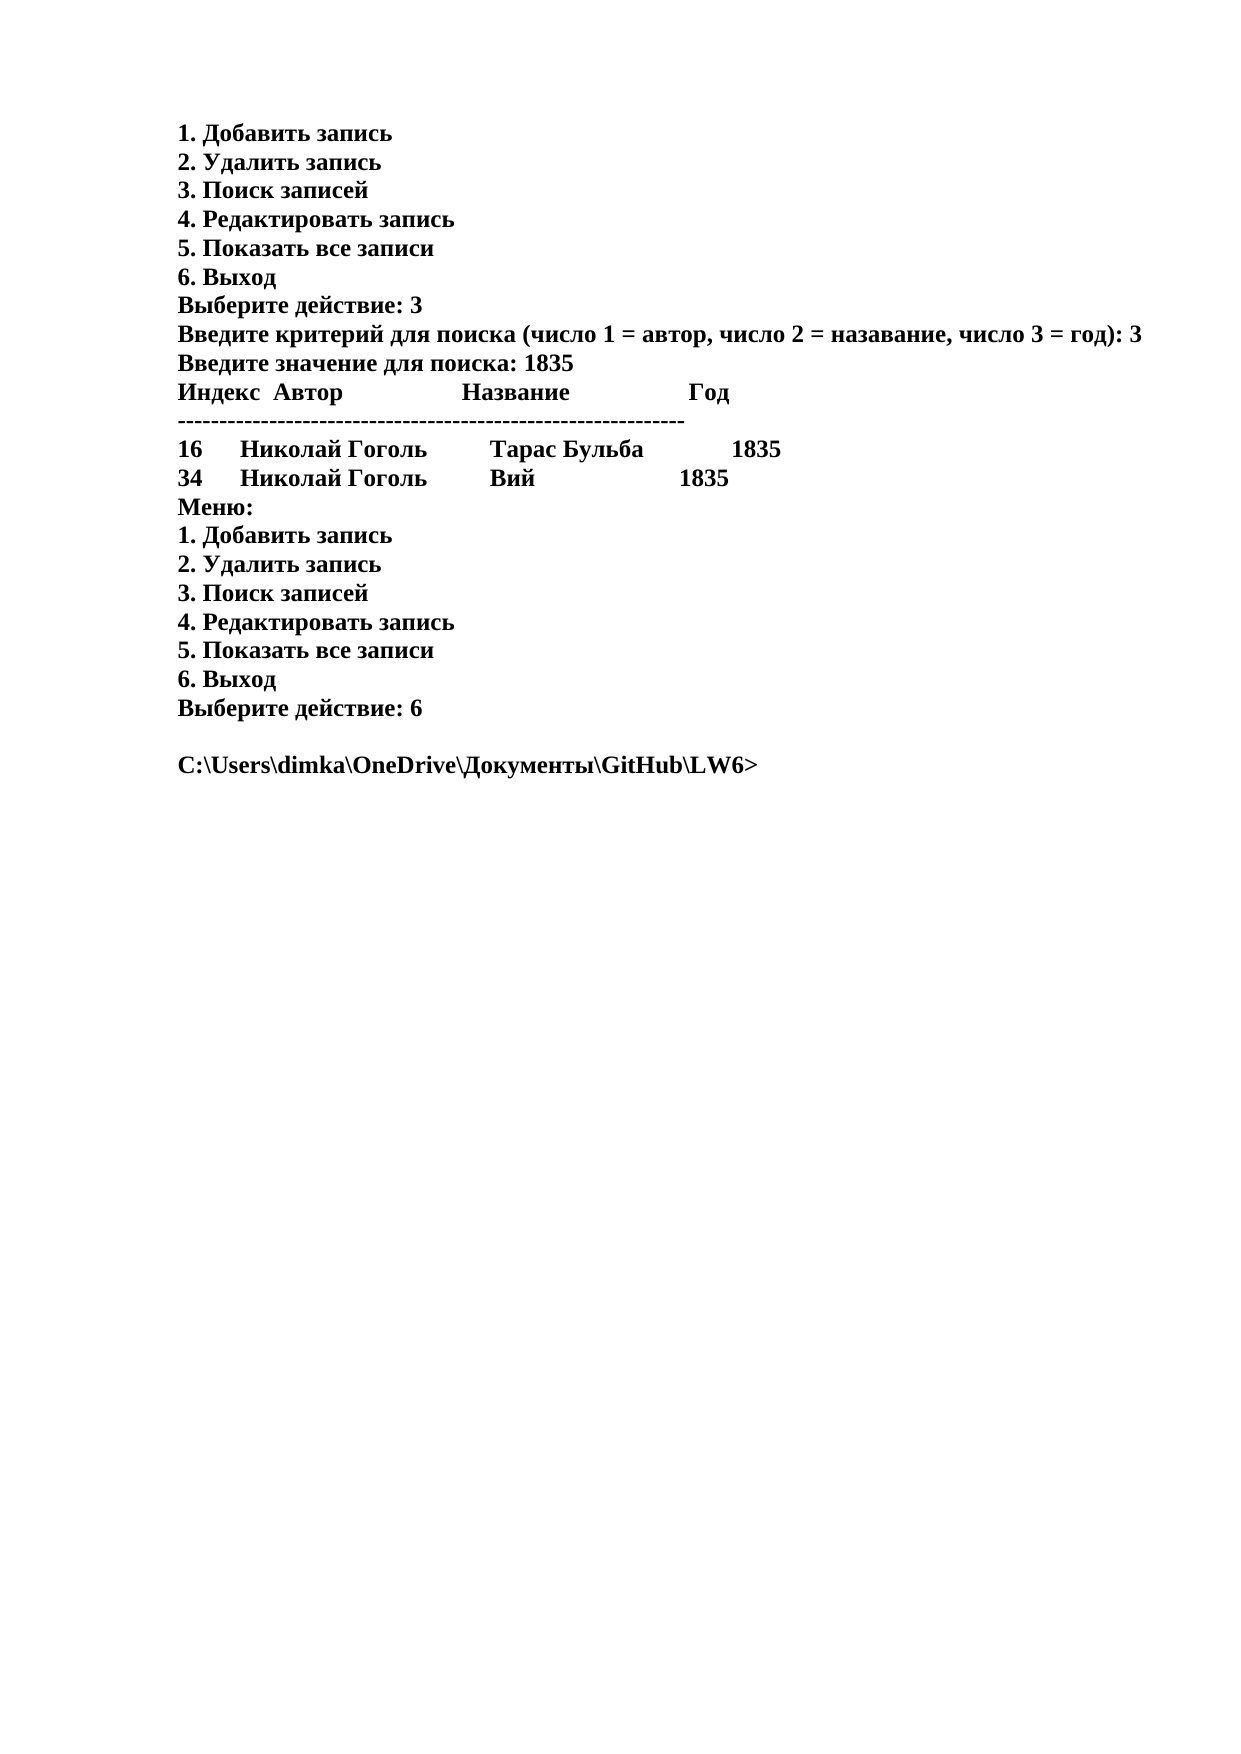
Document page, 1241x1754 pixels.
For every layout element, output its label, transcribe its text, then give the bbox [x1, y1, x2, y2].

text 4. Редактировать запись [177, 204, 1152, 233]
text 2. Удалить запись [177, 549, 1152, 578]
text 5. Показать все записи [177, 233, 1152, 262]
text ------------------------------------------------------------- [177, 406, 1152, 434]
text 16 Николай Гоголь Тарас Бульба 1835 [177, 434, 1152, 463]
text 5. Показать все записи [177, 636, 1152, 664]
text 34 Николай Гоголь Вий 1835 [177, 463, 1152, 492]
text 6. Выход [177, 664, 1152, 693]
text 4. Редактировать запись [177, 607, 1152, 636]
text C:\Users\dimka\OneDrive\Документы\GitHub\LW6> [177, 751, 1152, 779]
text Введите значение для поиска: 1835 [177, 348, 1152, 377]
text Индекс Автор Название Год [177, 377, 1152, 406]
text Введите критерий для поиска (число 1 = автор, число 2 = назавание, число 3 = год): 3 [177, 319, 1152, 348]
text 3. Поиск записей [177, 176, 1152, 204]
text Выберите действие: 6 [177, 693, 1152, 722]
text 1. Добавить запись [177, 118, 1152, 147]
text Меню: [177, 492, 1152, 521]
text Выберите действие: 3 [177, 291, 1152, 319]
text 6. Выход [177, 262, 1152, 291]
text 3. Поиск записей [177, 578, 1152, 607]
text 1. Добавить запись [177, 521, 1152, 549]
text 2. Удалить запись [177, 147, 1152, 176]
